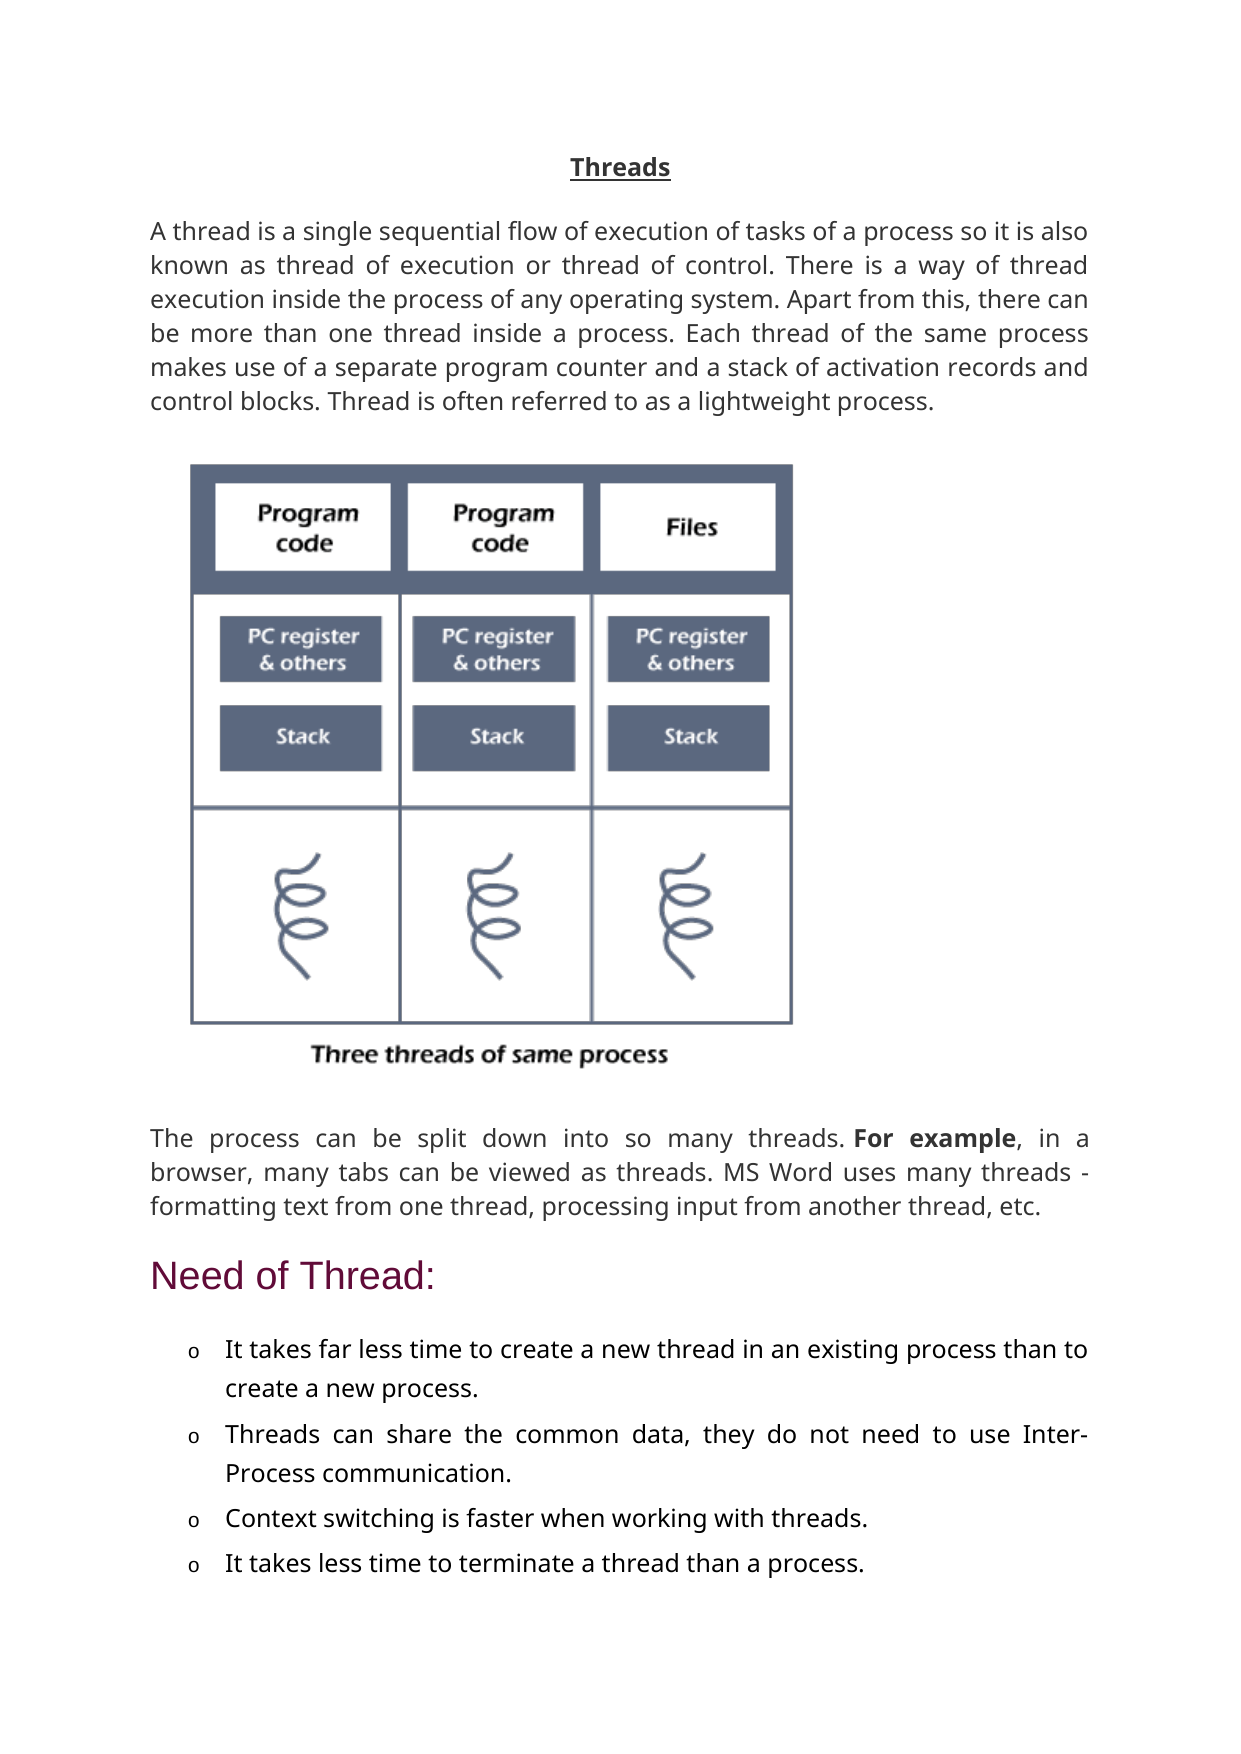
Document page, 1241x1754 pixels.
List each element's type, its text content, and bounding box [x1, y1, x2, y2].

text Threads [150, 150, 1090, 184]
list It takes far less time to create a new thread in an existing process than to create a new process. [187, 1327, 1090, 1405]
text Need of Thread: [150, 1252, 1090, 1298]
text A thread is a single sequential flow of execution of tasks of a process so it is also known as thread of execution or thread of control. There is a way of thread execution inside the process of any operating system. Apart from this, there can be more than one thread inside a process. Each thread of the same process makes use of a separate program counter and a stack of activation records and control blocks. Thread is often referred to as a lightweight process. [150, 213, 1090, 418]
list Threads can share the common data, they do not need to use Inter- Process communication. [187, 1411, 1090, 1489]
picture [150, 446, 815, 1092]
list It takes less time to terminate a thread than a process. [187, 1541, 1090, 1580]
text The process can be split down into so many threads. For example, in a browser, many tabs can be viewed as threads. MS Word uses many threads - formatting text from one thread, processing input from another thread, etc. [150, 1121, 1090, 1223]
list Context switching is faster when working with threads. [187, 1496, 1090, 1535]
